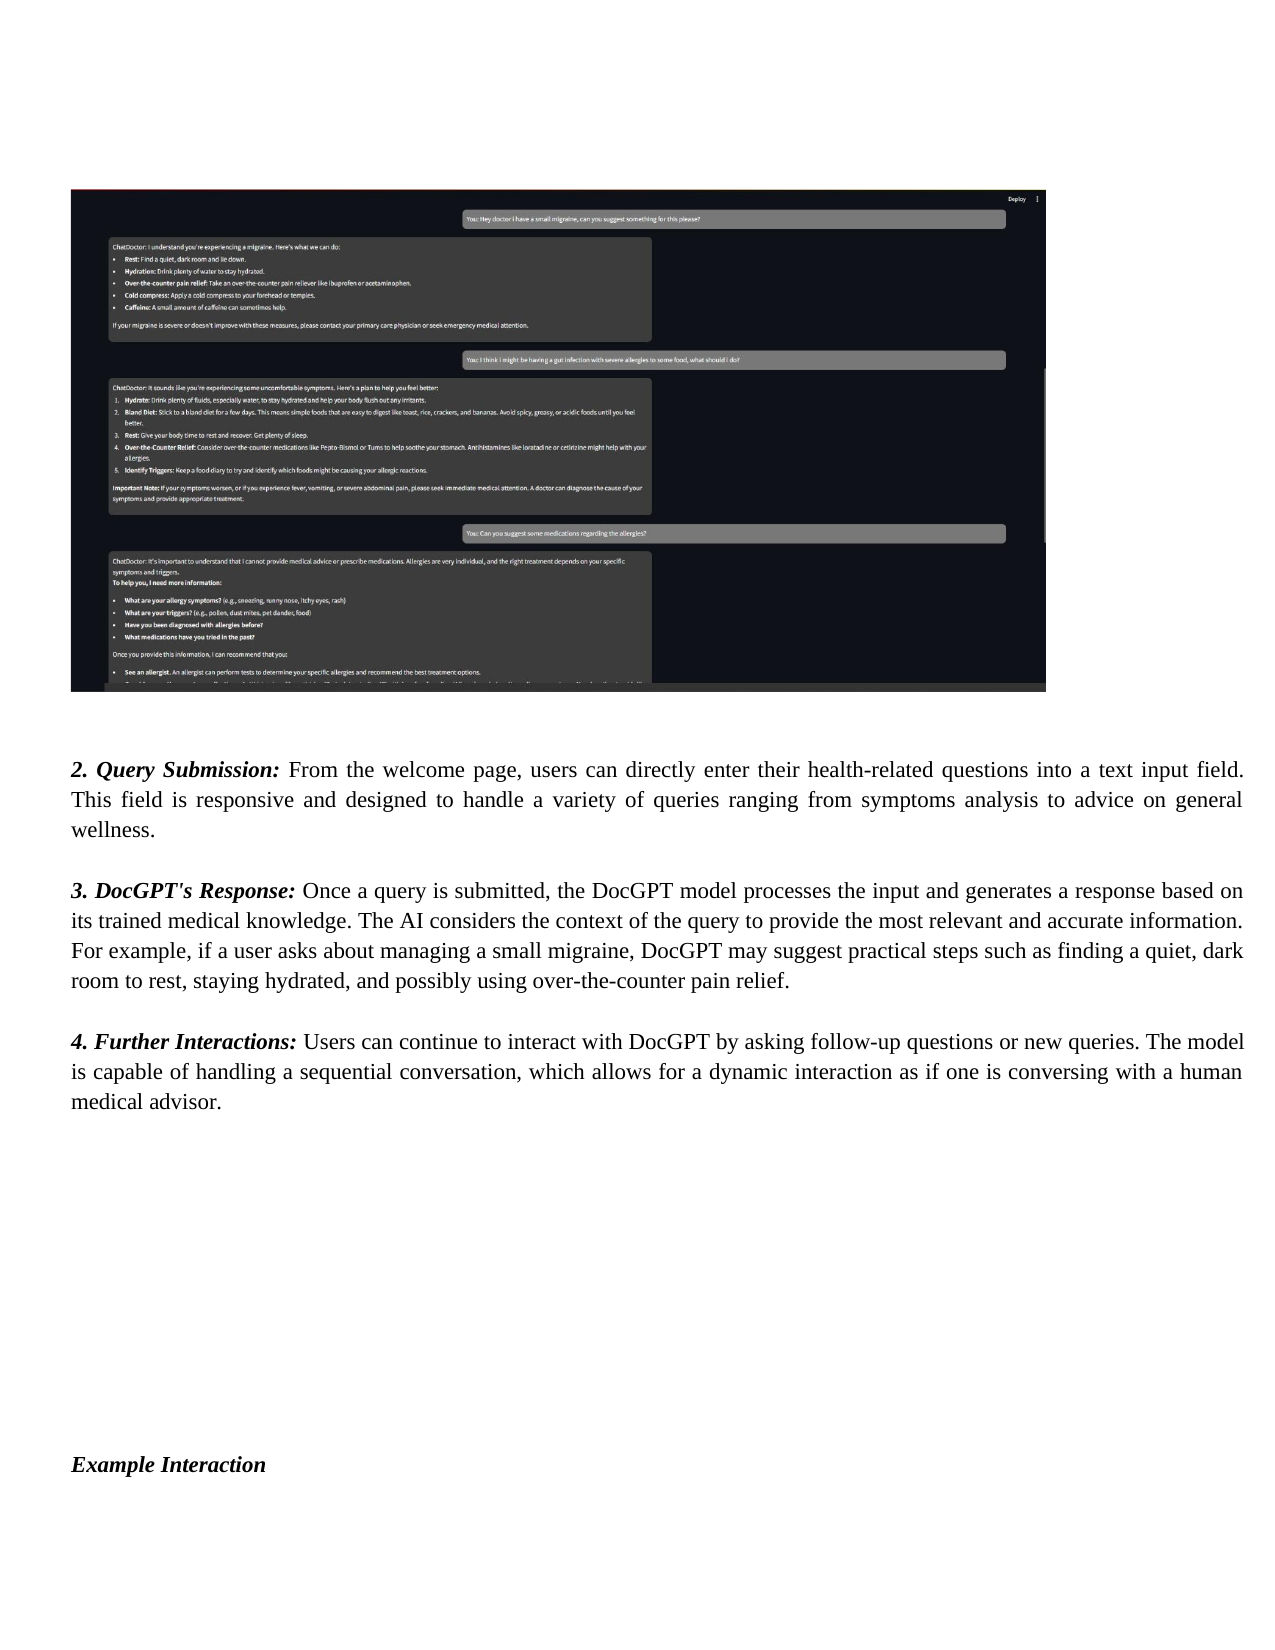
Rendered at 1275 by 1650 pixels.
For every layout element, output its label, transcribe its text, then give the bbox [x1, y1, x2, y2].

picture [70, 189, 1046, 692]
text 2. Query Submission: From the welcome page, users can directly enter their health-related questions into a text input field. This field is responsive and designed to handle a variety of queries ranging from symptoms analysis to advice on general wellness. [71, 756, 1246, 843]
text 4. Further Interactions: Users can continue to interact with DocGPT by asking follow-up questions or new queries. The model is capable of handling a sequential conversation, which allows for a dynamic interaction as if one is conversing with a human medical advisor. [71, 1028, 1246, 1114]
text 3. DocGPT's Response: Once a query is submitted, the DocGPT model processes the input and generates a response based on its trained medical knowledge. The AI considers the context of the query to provide the most relevant and accurate information. For example, if a user asks about managing a small migraine, DocGPT may suggest practical steps such as finding a quiet, dark room to rest, staying hydrated, and possibly using over-the-counter pain relief. [71, 877, 1246, 994]
text Example Interaction [71, 1451, 1246, 1477]
